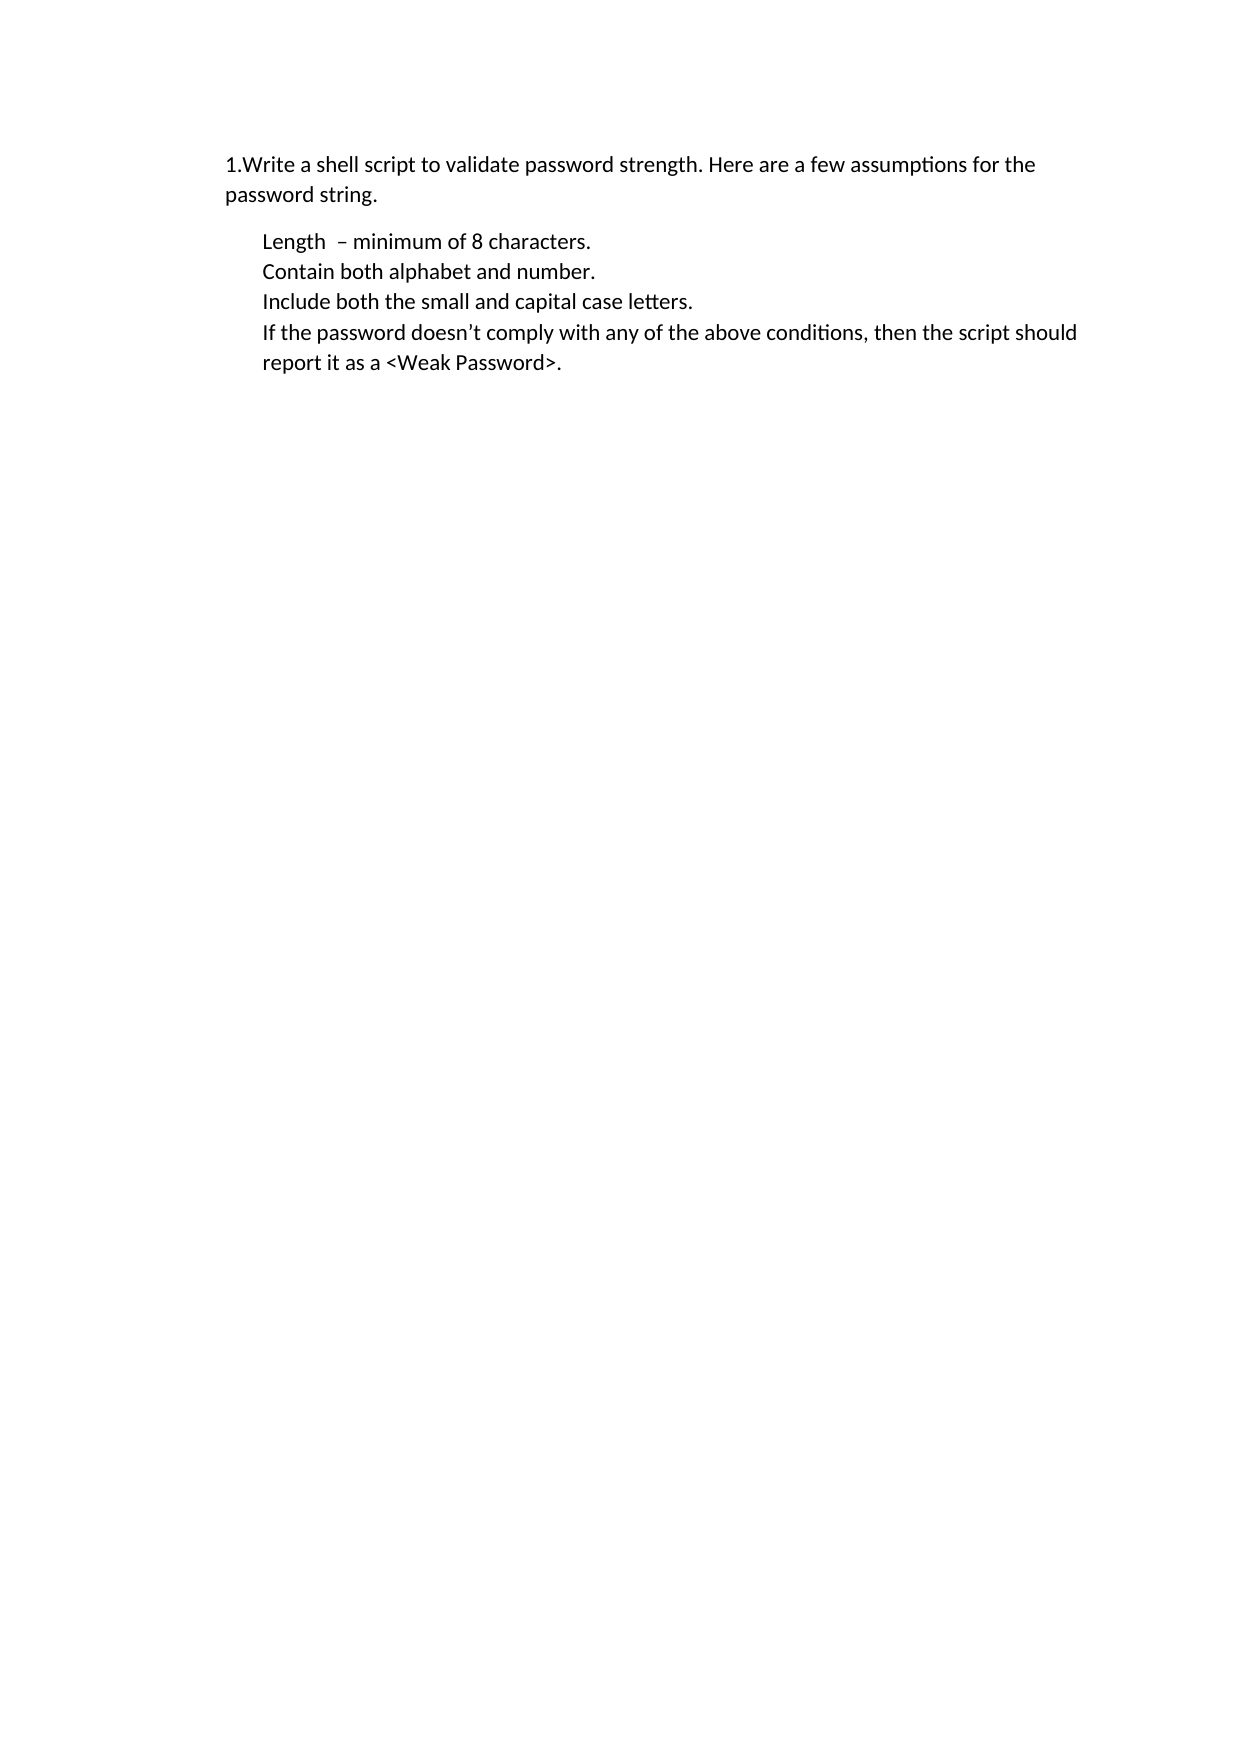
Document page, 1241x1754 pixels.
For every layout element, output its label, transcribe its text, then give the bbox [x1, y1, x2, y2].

list Length – minimum of 8 characters. [225, 227, 1090, 255]
list Include both the small and capital case letters. [225, 287, 1090, 316]
list If the password doesn’t comply with any of the above conditions, then the script should report it as a <Weak Password>. [262, 318, 1090, 376]
list Contain both alphabet and number. [225, 257, 1090, 285]
text 1.Write a shell script to validate password strength. Here are a few assumptions for the password string. [225, 150, 1090, 208]
